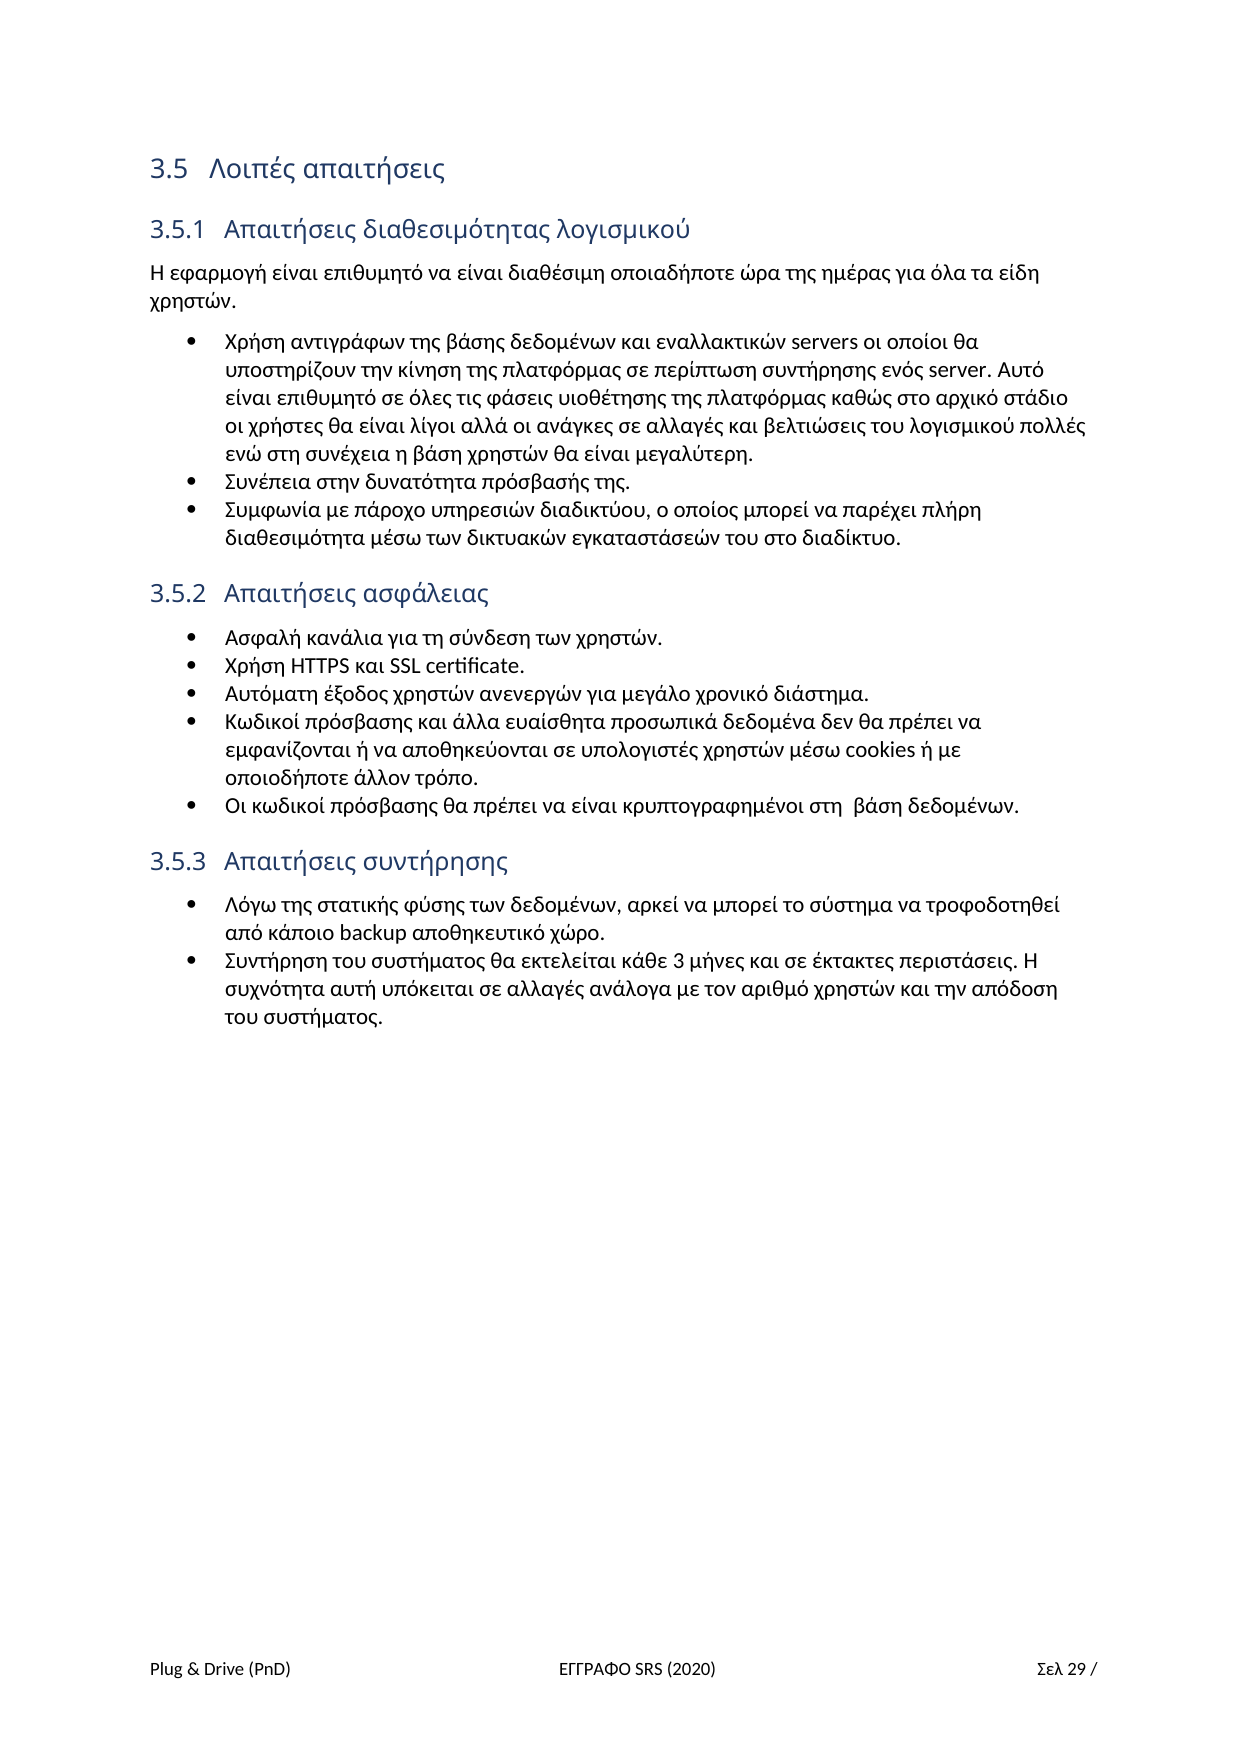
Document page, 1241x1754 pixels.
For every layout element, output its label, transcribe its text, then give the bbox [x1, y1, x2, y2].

list Χρήση HTTPS και SSL certificate. [187, 651, 1090, 679]
list Συντήρηση του συστήματος θα εκτελείται κάθε 3 μήνες και σε έκτακτες περιστάσεις. Η συχνότητα αυτή υπόκειται σε αλλαγές ανάλογα με τον αριθμό χρηστών και την απόδοση του συστήματος. [187, 946, 1090, 1031]
subtitle 3.5 Λοιπές απαιτήσεις [150, 150, 1090, 187]
list Συμφωνία με πάροχο υπηρεσιών διαδικτύου, ο οποίος μπορεί να παρέχει πλήρη διαθεσιμότητα μέσω των δικτυακών εγκαταστάσεών του στο διαδίκτυο. [187, 495, 1090, 551]
list Συνέπεια στην δυνατότητα πρόσβασής της. [187, 467, 1090, 495]
list Ασφαλή κανάλια για τη σύνδεση των χρηστών. [187, 623, 1090, 651]
subtitle 3.5.2 Απαιτήσεις ασφάλειας [150, 576, 1090, 610]
list Αυτόματη έξοδος χρηστών ανενεργών για μεγάλο χρονικό διάστημα. [187, 679, 1090, 707]
subtitle 3.5.3 Απαιτήσεις συντήρησης [150, 844, 1090, 878]
list Χρήση αντιγράφων της βάσης δεδομένων και εναλλακτικών servers οι οποίοι θα υποστηρίζουν την κίνηση της πλατφόρμας σε περίπτωση συντήρησης ενός server. Αυτό είναι επιθυμητό σε όλες τις φάσεις υιοθέτησης της πλατφόρμας καθώς στο αρχικό στάδιο οι χρήστες θα είναι λίγοι αλλά οι ανάγκες σε αλλαγές και βελτιώσεις του λογισμικού πολλές ενώ στη συνέχεια η βάση χρηστών θα είναι μεγαλύτερη. [187, 327, 1090, 467]
list Οι κωδικοί πρόσβασης θα πρέπει να είναι κρυπτογραφημένοι στη βάση δεδομένων. [187, 791, 1090, 819]
list Λόγω της στατικής φύσης των δεδομένων, αρκεί να μπορεί το σύστημα να τροφοδοτηθεί από κάποιο backup αποθηκευτικό χώρο. [187, 890, 1090, 946]
list Κωδικοί πρόσβασης και άλλα ευαίσθητα προσωπικά δεδομένα δεν θα πρέπει να εμφανίζονται ή να αποθηκεύονται σε υπολογιστές χρηστών μέσω cookies ή με οποιοδήποτε άλλον τρόπο. [187, 707, 1090, 791]
subtitle 3.5.1 Απαιτήσεις διαθεσιμότητας λογισμικού [150, 212, 1090, 246]
text Η εφαρμογή είναι επιθυμητό να είναι διαθέσιμη οποιαδήποτε ώρα της ημέρας για όλα τα είδη χρηστών. [150, 258, 1090, 314]
